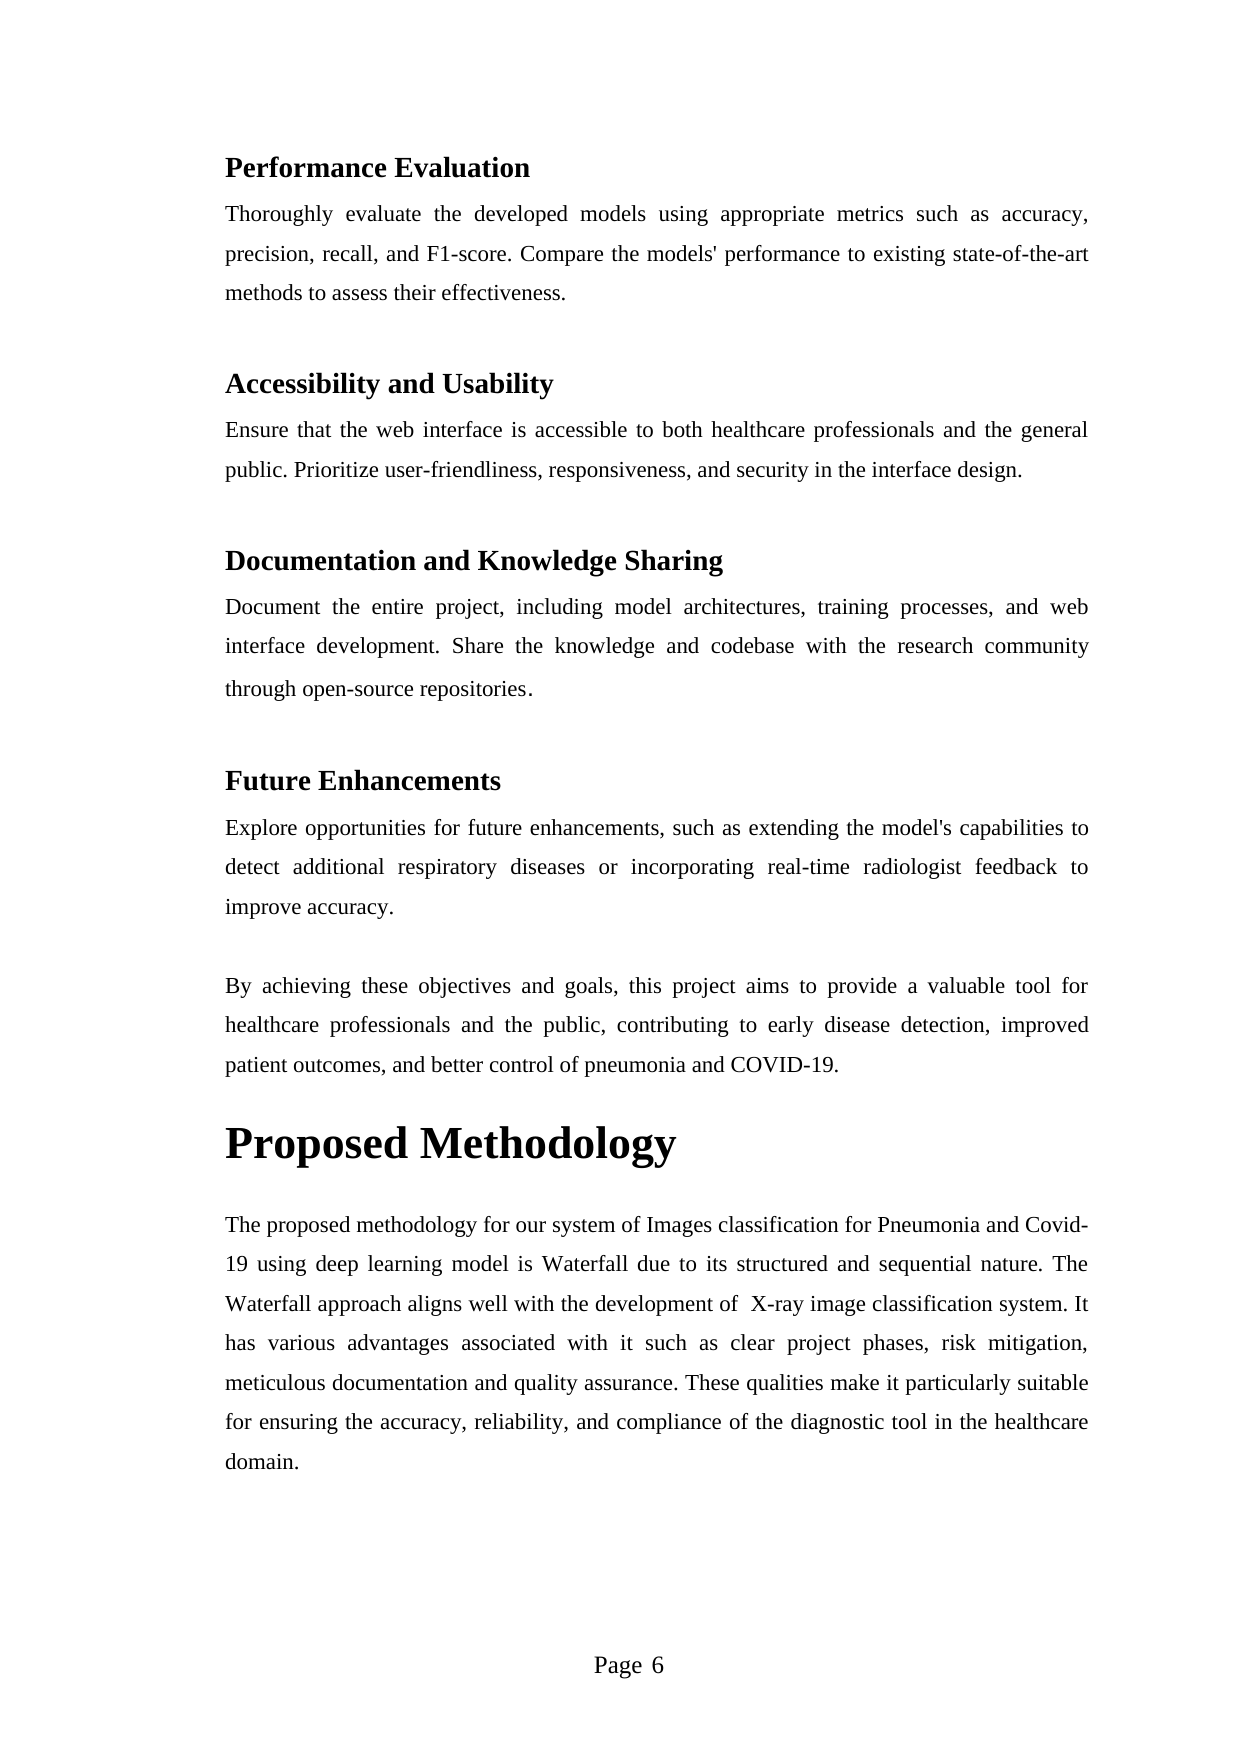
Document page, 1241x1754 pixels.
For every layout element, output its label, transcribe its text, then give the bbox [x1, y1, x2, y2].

subtitle Performance Evaluation [225, 150, 1090, 183]
text By achieving these objectives and goals, this project aims to provide a valuable tool for healthcare professionals and the public, contributing to early disease detection, improved patient outcomes, and better control of pneumonia and COVID-19. [225, 972, 1090, 1077]
subtitle Future Enhancements [225, 763, 1090, 797]
subtitle Proposed Methodology [225, 1115, 1090, 1168]
subtitle Documentation and Knowledge Sharing [225, 543, 1090, 576]
text The proposed methodology for our system of Images classification for Pneumonia and Covid-19 using deep learning model is Waterfall due to its structured and sequential nature. The Waterfall approach aligns well with the development of X-ray image classification system. It has various advantages associated with it such as clear project phases, risk mitigation, meticulous documentation and quality assurance. These qualities make it particularly suitable for ensuring the accuracy, reliability, and compliance of the diagnostic tool in the healthcare domain. [225, 1211, 1090, 1474]
text Document the entire project, including model architectures, training processes, and web interface development. Share the knowledge and codebase with the research community through open-source repositories. [225, 593, 1090, 702]
text Explore opportunities for future enhancements, such as extending the model's capabilities to detect additional respiratory diseases or incorporating real-time radiologist feedback to improve accuracy. [225, 814, 1090, 919]
subtitle Accessibility and Usability [225, 366, 1090, 399]
text Thoroughly evaluate the developed models using appropriate metrics such as accuracy, precision, recall, and F1-score. Compare the models' performance to existing state-of-the-art methods to assess their effectiveness. [225, 200, 1090, 306]
text Ensure that the web interface is accessible to both healthcare professionals and the general public. Prioritize user-friendliness, responsiveness, and security in the interface design. [225, 416, 1090, 482]
